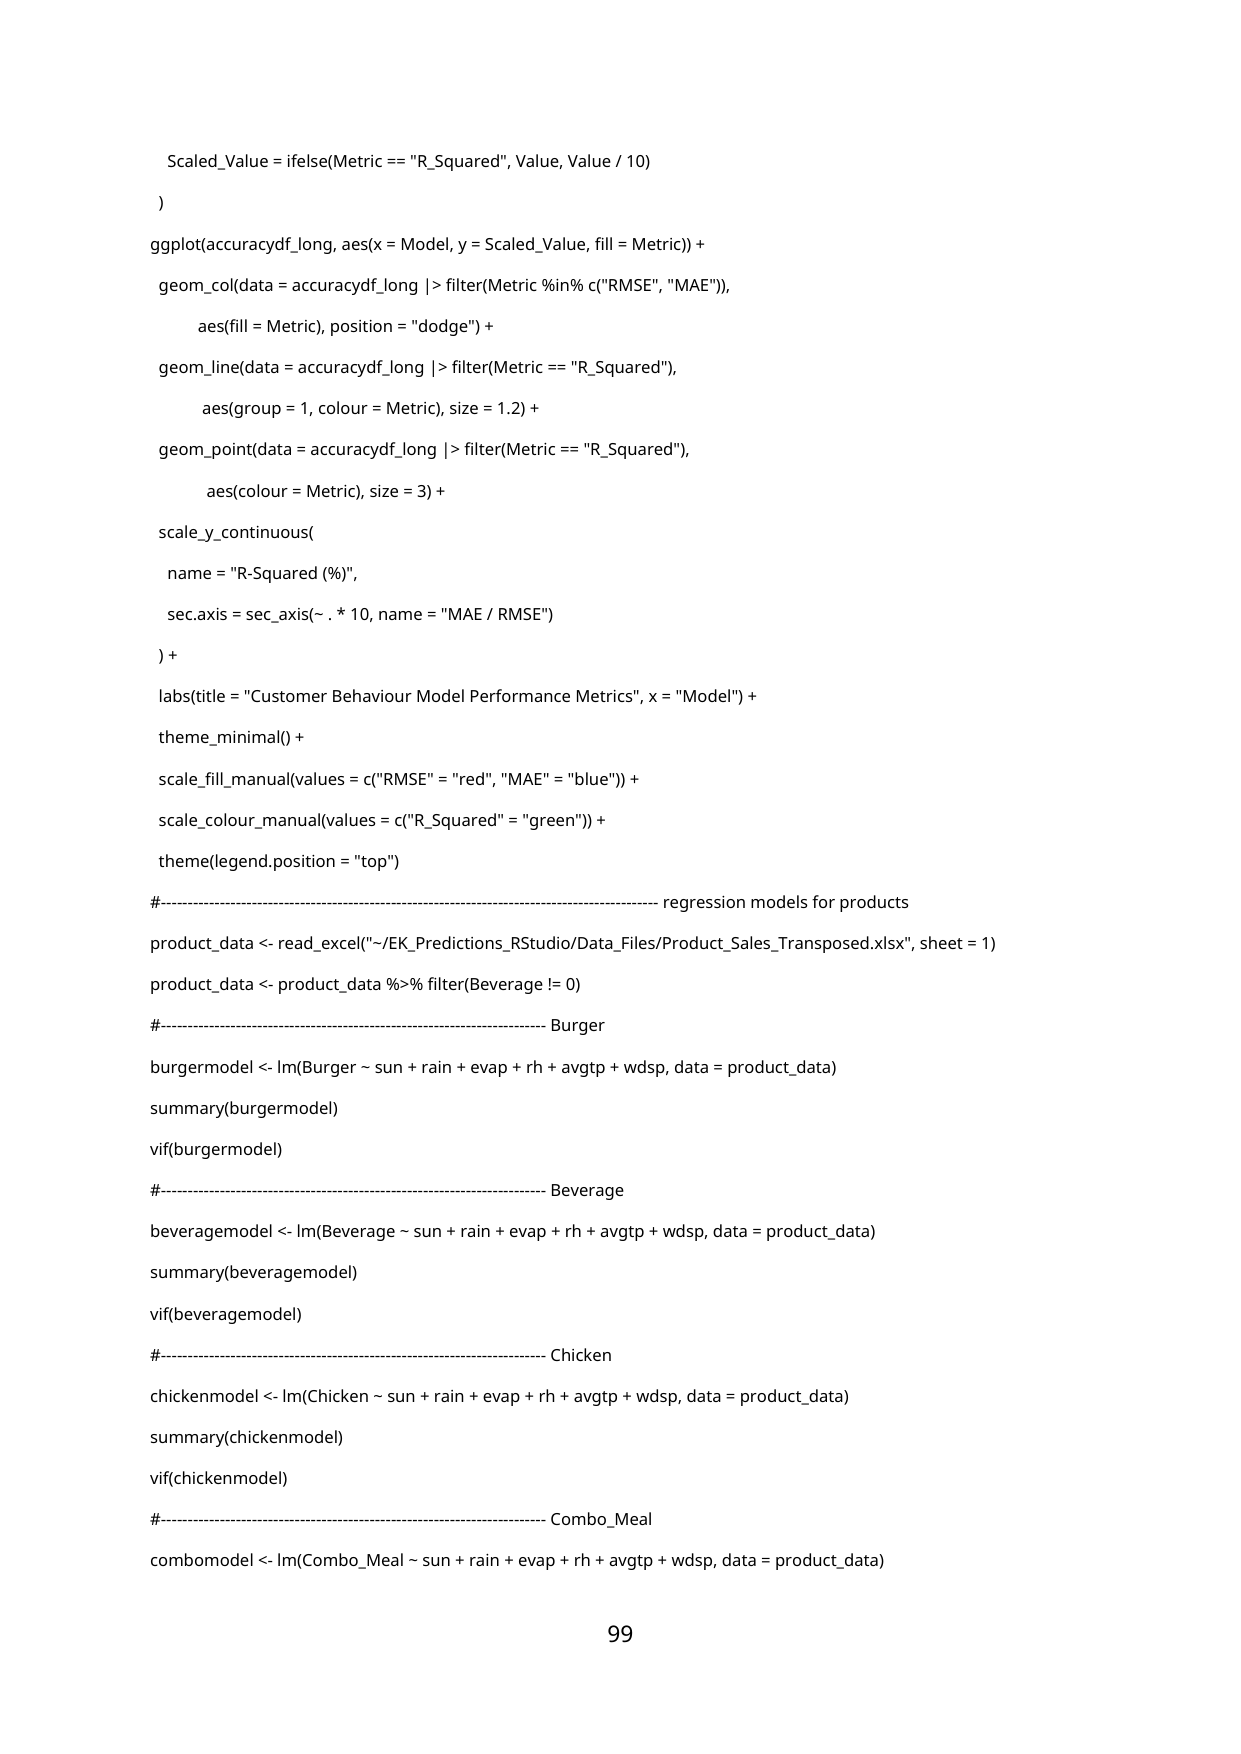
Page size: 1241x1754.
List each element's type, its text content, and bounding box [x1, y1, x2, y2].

text vif(burgermodel) [150, 1137, 1090, 1160]
text ) + [150, 644, 1090, 666]
text #------------------------------------------------------------------------ Burger [150, 1014, 1090, 1037]
text chickenmodel <- lm(Chicken ~ sun + rain + evap + rh + avgtp + wdsp, data = product_data) [150, 1384, 1090, 1407]
text theme_minimal() + [150, 726, 1090, 749]
text #------------------------------------------------------------------------ Combo_Meal [150, 1508, 1090, 1531]
text #--------------------------------------------------------------------------------------------- regression models for products [150, 891, 1090, 913]
text burgermodel <- lm(Burger ~ sun + rain + evap + rh + avgtp + wdsp, data = product_data) [150, 1055, 1090, 1078]
text scale_y_continuous( [150, 520, 1090, 543]
text combomodel <- lm(Combo_Meal ~ sun + rain + evap + rh + avgtp + wdsp, data = product_data) [150, 1549, 1090, 1572]
text beveragemodel <- lm(Beverage ~ sun + rain + evap + rh + avgtp + wdsp, data = product_data) [150, 1220, 1090, 1242]
text #------------------------------------------------------------------------ Chicken [150, 1343, 1090, 1366]
text sec.axis = sec_axis(~ . * 10, name = "MAE / RMSE") [150, 603, 1090, 625]
text summary(beveragemodel) [150, 1261, 1090, 1284]
text summary(chickenmodel) [150, 1426, 1090, 1448]
text vif(chickenmodel) [150, 1467, 1090, 1489]
text summary(burgermodel) [150, 1096, 1090, 1119]
text labs(title = "Customer Behaviour Model Performance Metrics", x = "Model") + [150, 685, 1090, 708]
text name = "R-Squared (%)", [150, 561, 1090, 584]
text vif(beveragemodel) [150, 1302, 1090, 1325]
text aes(colour = Metric), size = 3) + [150, 479, 1090, 502]
text geom_col(data = accuracydf_long |> filter(Metric %in% c("RMSE", "MAE")), [150, 273, 1090, 296]
text scale_fill_manual(values = c("RMSE" = "red", "MAE" = "blue")) + [150, 767, 1090, 790]
text ) [150, 191, 1090, 214]
text geom_point(data = accuracydf_long |> filter(Metric == "R_Squared"), [150, 438, 1090, 461]
text ggplot(accuracydf_long, aes(x = Model, y = Scaled_Value, fill = Metric)) + [150, 232, 1090, 255]
text Scaled_Value = ifelse(Metric == "R_Squared", Value, Value / 10) [150, 150, 1090, 173]
text product_data <- product_data %>% filter(Beverage != 0) [150, 973, 1090, 996]
text #------------------------------------------------------------------------ Beverage [150, 1179, 1090, 1201]
text product_data <- read_excel("~/EK_Predictions_RStudio/Data_Files/Product_Sales_Transposed.xlsx", sheet = 1) [150, 932, 1090, 954]
text aes(fill = Metric), position = "dodge") + [150, 314, 1090, 337]
text scale_colour_manual(values = c("R_Squared" = "green")) + [150, 808, 1090, 831]
text geom_line(data = accuracydf_long |> filter(Metric == "R_Squared"), [150, 356, 1090, 378]
text theme(legend.position = "top") [150, 849, 1090, 872]
text aes(group = 1, colour = Metric), size = 1.2) + [150, 397, 1090, 419]
